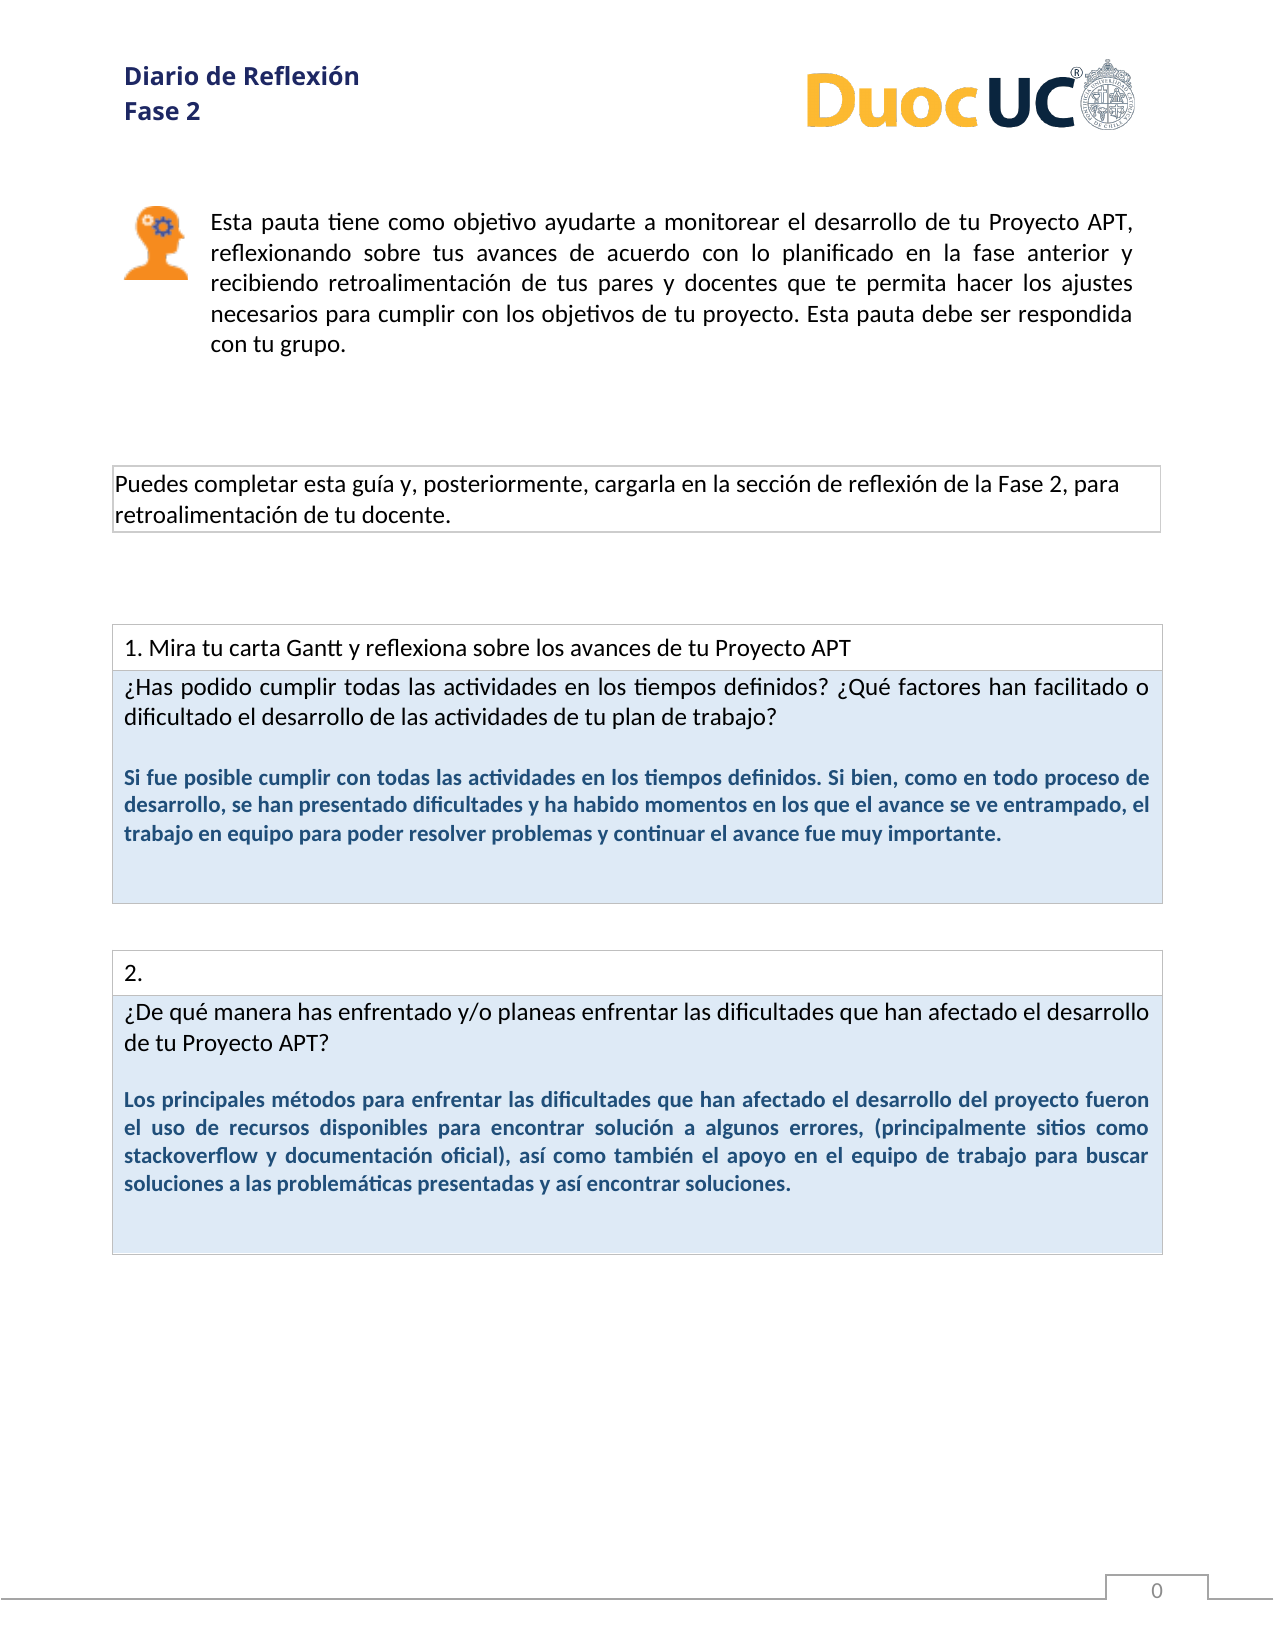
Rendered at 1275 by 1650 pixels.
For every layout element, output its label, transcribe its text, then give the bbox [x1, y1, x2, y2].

table_cell ¿Has podido cumplir todas las actividades en los tiempos definidos? ¿Qué factores han facilitado o dificultado el desarrollo de las actividades de tu plan de trabajo? Si fue posible cumplir con todas las actividades en los tiempos definidos. Si bien, como en todo proceso de desarrollo, se han presentado dificultades y ha habido momentos en los que el avance se ve entrampado, el trabajo en equipo para poder resolver problemas y continuar el avance fue muy importante. [113, 671, 1162, 903]
table_header [112, 207, 199, 435]
table_header Puedes completar esta guía y, posteriormente, cargarla en la sección de reflexión de la Fase 2, para retroalimentación de tu docente. [114, 467, 1160, 531]
table_header 1. Mira tu carta Gantt y reflexiona sobre los avances de tu Proyecto APT [113, 625, 1162, 670]
table_cell ¿De qué manera has enfrentado y/o planeas enfrentar las dificultades que han afectado el desarrollo de tu Proyecto APT? Los principales métodos para enfrentar las dificultades que han afectado el desarrollo del proyecto fueron el uso de recursos disponibles para encontrar solución a algunos errores, (principalmente sitios como stackoverflow y documentación oficial), así como también el apoyo en el equipo de trabajo para buscar soluciones a las problemáticas presentadas y así encontrar soluciones. [113, 996, 1162, 1253]
table_header 2. [113, 951, 1162, 995]
table_header Esta pauta tiene como objetivo ayudarte a monitorear el desarrollo de tu Proyecto APT, reflexionando sobre tus avances de acuerdo con lo planificado en la fase anterior y recibiendo retroalimentación de tus pares y docentes que te permita hacer los ajustes necesarios para cumplir con los objetivos de tu proyecto. Esta pauta debe ser respondida con tu grupo. [199, 207, 1146, 435]
picture [807, 59, 1135, 130]
